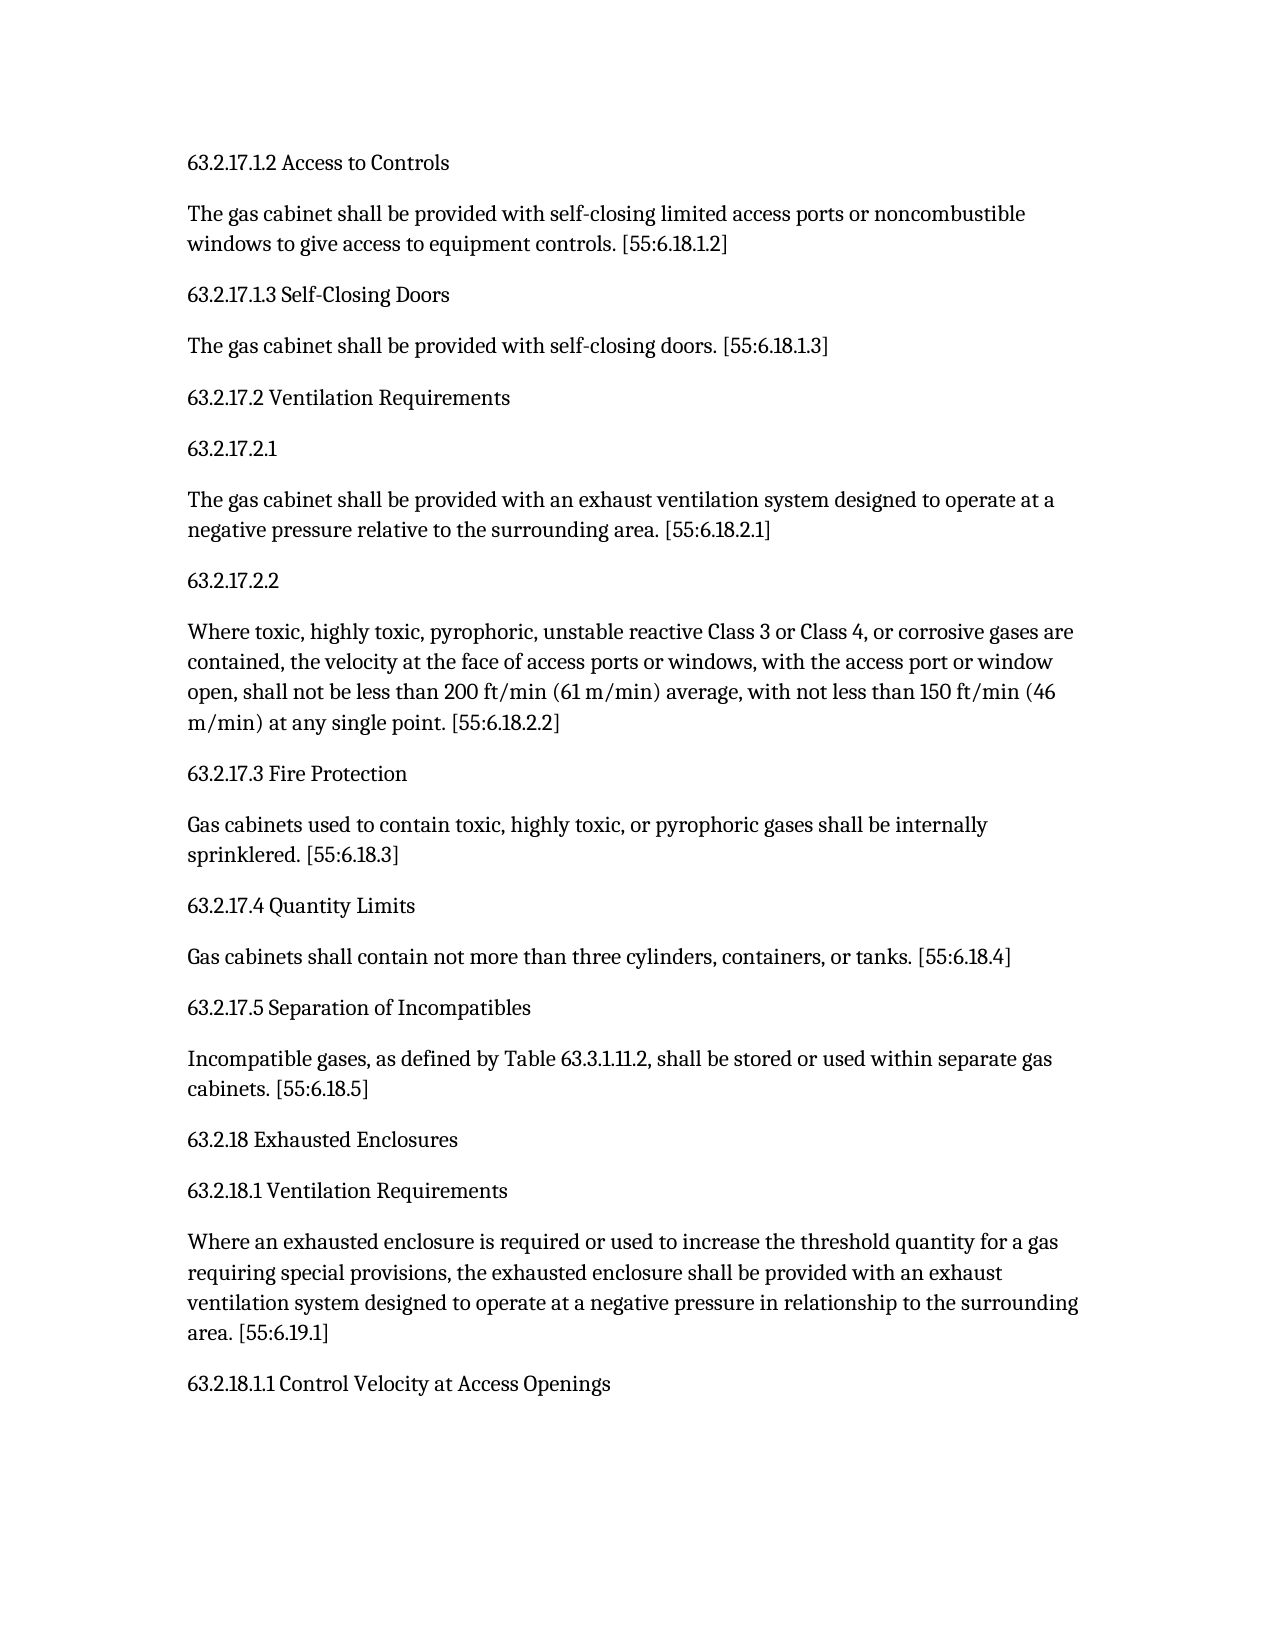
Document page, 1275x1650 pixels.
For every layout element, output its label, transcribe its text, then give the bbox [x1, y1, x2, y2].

text 63.2.18.1.1 Control Velocity at Access Openings [187, 1371, 1087, 1397]
text The gas cabinet shall be provided with an exhaust ventilation system designed to operate at a negative pressure relative to the surrounding area. [55:6.18.2.1] [187, 486, 1087, 543]
text 63.2.17.2.1 [187, 435, 1087, 462]
text 63.2.18 Exhausted Enclosures [187, 1127, 1087, 1153]
text 63.2.17.5 Separation of Incompatibles [187, 995, 1087, 1021]
text 63.2.17.4 Quantity Limits [187, 893, 1087, 919]
text 63.2.18.1 Ventilation Requirements [187, 1178, 1087, 1204]
text 63.2.17.1.3 Self-Closing Doors [187, 282, 1087, 309]
text Gas cabinets shall contain not more than three cylinders, containers, or tanks. [55:6.18.4] [187, 944, 1087, 970]
text Where toxic, highly toxic, pyrophoric, unstable reactive Class 3 or Class 4, or corrosive gases are contained, the velocity at the face of access ports or windows, with the access port or window open, shall not be less than 200 ft/min (61 m/min) average, with not less than 150 ft/min (46 m/min) at any single point. [55:6.18.2.2] [187, 619, 1087, 736]
text Incompatible gases, as defined by Table 63.3.1.11.2, shall be stored or used within separate gas cabinets. [55:6.18.5] [187, 1046, 1087, 1102]
text 63.2.17.3 Fire Protection [187, 760, 1087, 787]
text 63.2.17.2 Ventilation Requirements [187, 384, 1087, 411]
text Gas cabinets used to contain toxic, highly toxic, or pyrophoric gases shall be internally sprinklered. [55:6.18.3] [187, 811, 1087, 868]
text The gas cabinet shall be provided with self-closing limited access ports or noncombustible windows to give access to equipment controls. [55:6.18.1.2] [187, 201, 1087, 258]
text 63.2.17.1.2 Access to Controls [187, 150, 1087, 176]
text The gas cabinet shall be provided with self-closing doors. [55:6.18.1.3] [187, 333, 1087, 360]
text Where an exhausted enclosure is required or used to increase the threshold quantity for a gas requiring special provisions, the exhausted enclosure shall be provided with an exhaust ventilation system designed to operate at a negative pressure in relationship to the surrounding area. [55:6.19.1] [187, 1229, 1087, 1346]
text 63.2.17.2.2 [187, 568, 1087, 594]
